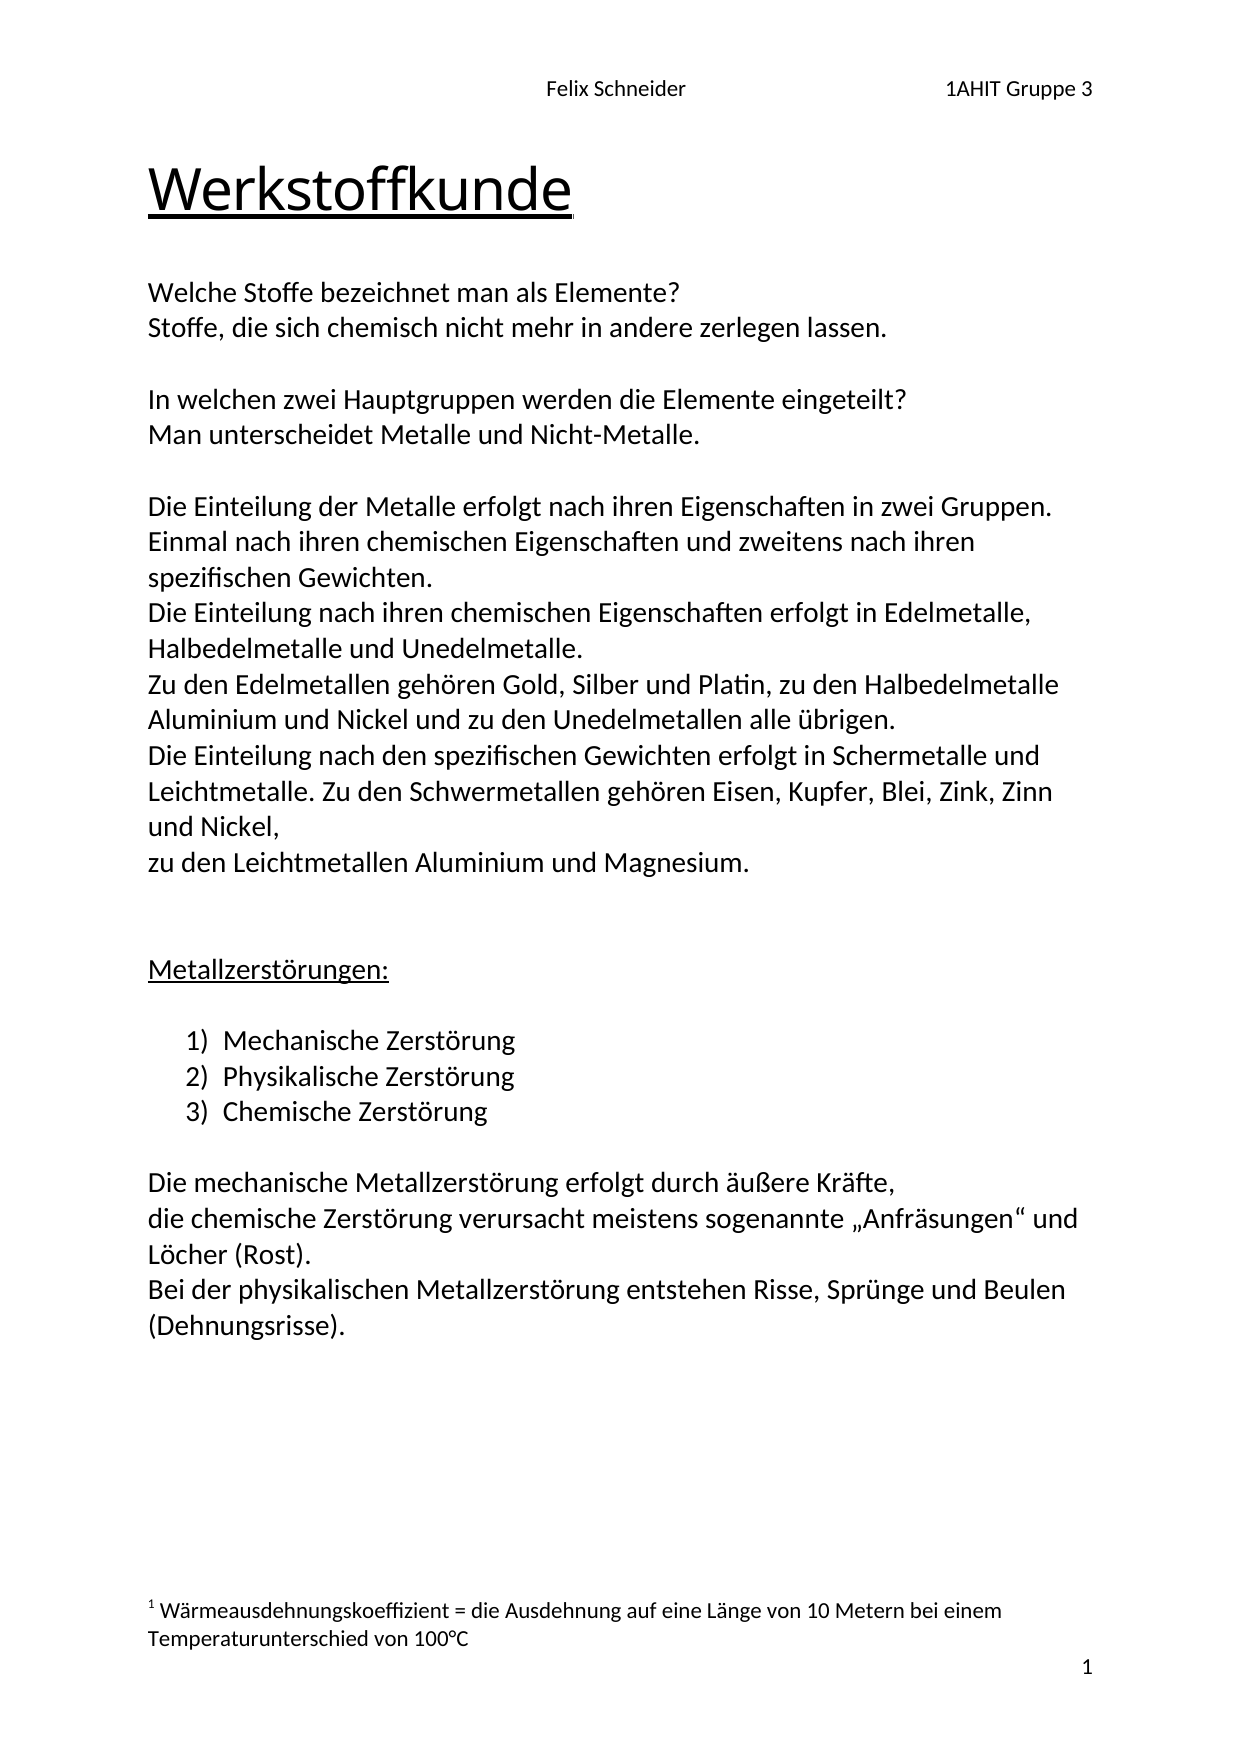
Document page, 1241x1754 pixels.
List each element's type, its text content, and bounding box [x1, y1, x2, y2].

text Die Einteilung nach den spezifischen Gewichten erfolgt in Schermetalle und Leichtmetalle. Zu den Schwermetallen gehören Eisen, Kupfer, Blei, Zink, Zinn und Nickel, [148, 737, 1093, 844]
text Die Einteilung nach ihren chemischen Eigenschaften erfolgt in Edelmetalle, Halbedelmetalle und Unedelmetalle. [148, 594, 1093, 666]
text Man unterscheidet Metalle und Nicht-Metalle. [148, 416, 1093, 452]
text Einmal nach ihren chemischen Eigenschaften und zweitens nach ihren spezifischen Gewichten. [148, 523, 1093, 594]
title Werkstoffkunde [148, 148, 1093, 227]
text Metallzerstörungen: [148, 951, 1093, 986]
text Bei der physikalischen Metallzerstörung entstehen Risse, Sprünge und Beulen (Dehnungsrisse). [148, 1271, 1093, 1343]
text Die Einteilung der Metalle erfolgt nach ihren Eigenschaften in zwei Gruppen. [148, 488, 1093, 523]
list Mechanische Zerstörung [185, 1022, 1093, 1058]
text Welche Stoffe bezeichnet man als Elemente? [148, 274, 1093, 309]
list Physikalische Zerstörung [185, 1058, 1093, 1093]
text zu den Leichtmetallen Aluminium und Magnesium. [148, 844, 1093, 879]
text Zu den Edelmetallen gehören Gold, Silber und Platin, zu den Halbedelmetalle Aluminium und Nickel und zu den Unedelmetallen alle übrigen. [148, 666, 1093, 737]
text Stoffe, die sich chemisch nicht mehr in andere zerlegen lassen. [148, 309, 1093, 345]
list Chemische Zerstörung [185, 1093, 1093, 1129]
text die chemische Zerstörung verursacht meistens sogenannte „Anfräsungen“ und Löcher (Rost). [148, 1200, 1093, 1271]
text In welchen zwei Hauptgruppen werden die Elemente eingeteilt? [148, 381, 1093, 416]
text Die mechanische Metallzerstörung erfolgt durch äußere Kräfte, [148, 1164, 1093, 1200]
